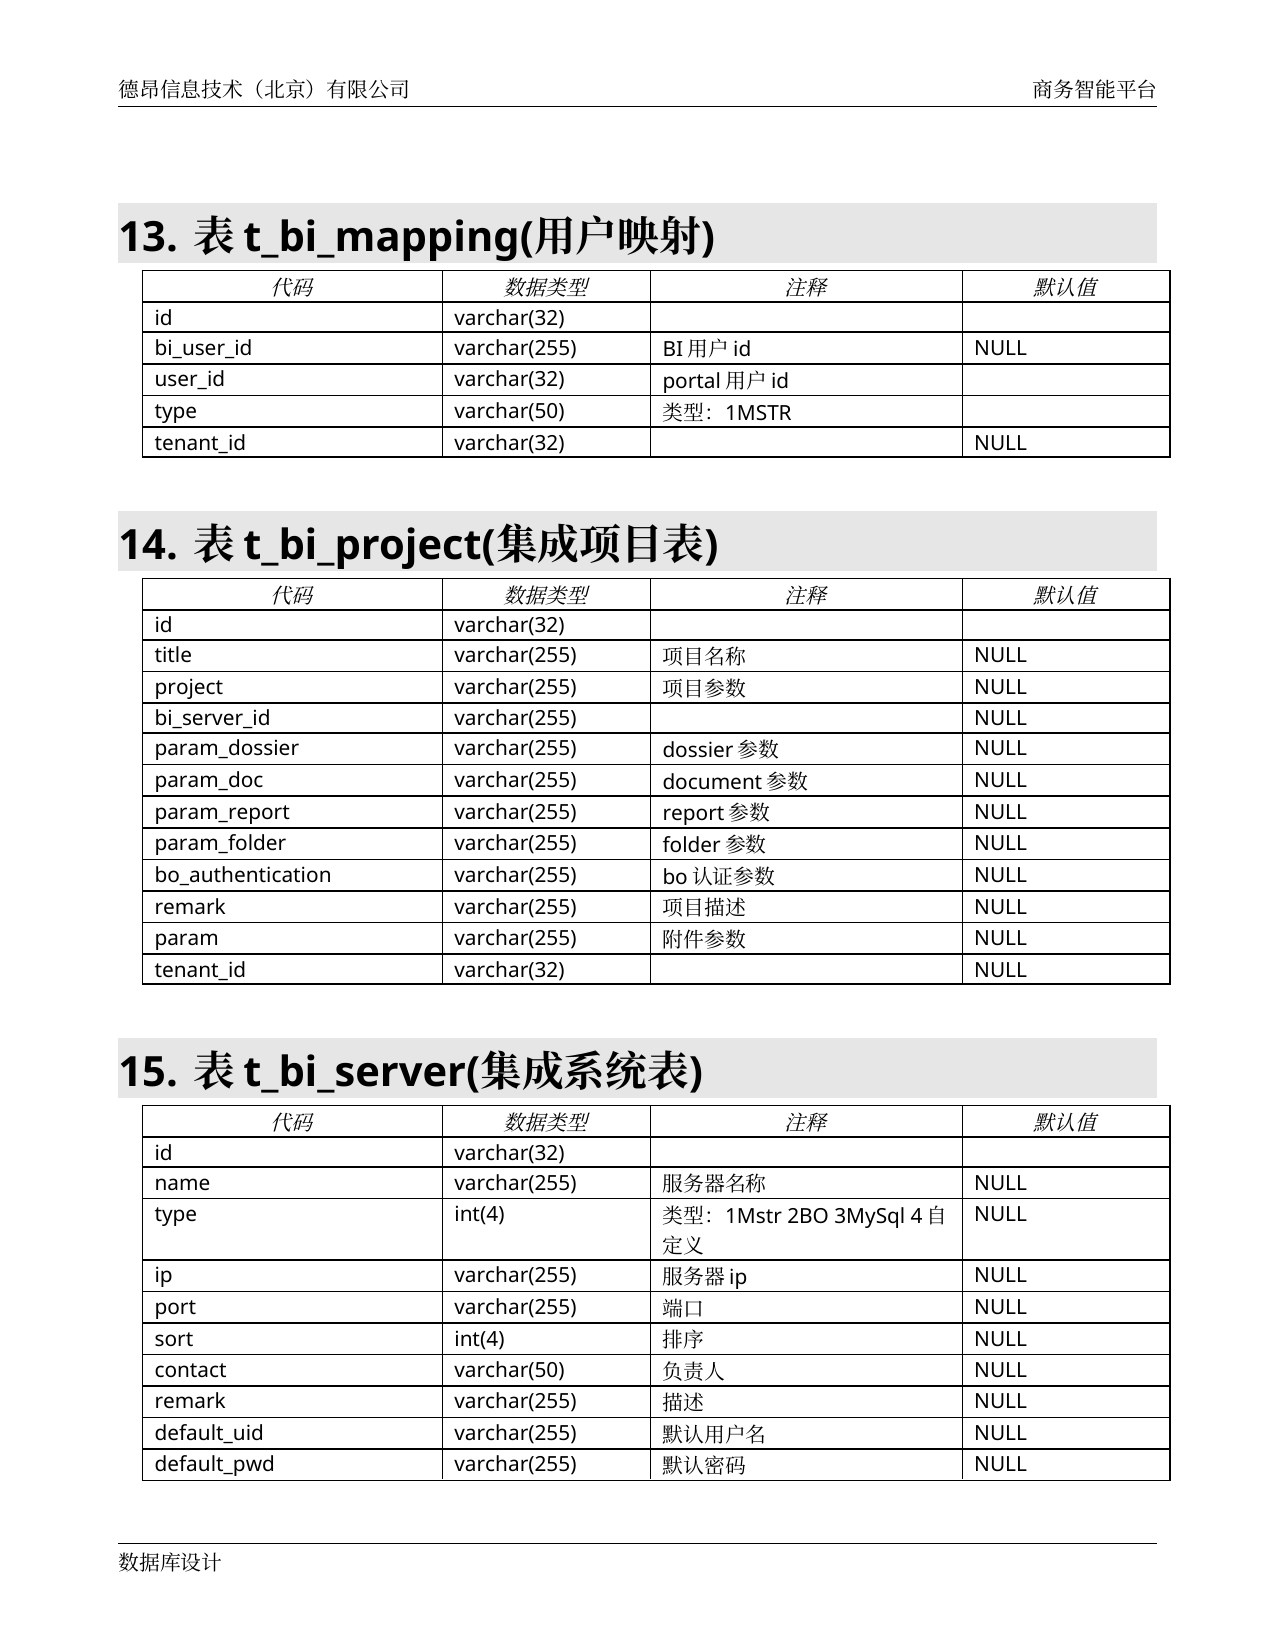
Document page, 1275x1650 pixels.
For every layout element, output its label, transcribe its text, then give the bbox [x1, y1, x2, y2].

table_header 注释 [651, 1106, 962, 1136]
table_cell varchar(32) [443, 955, 650, 983]
table_header 默认值 [963, 579, 1169, 609]
table_cell id [143, 1138, 442, 1166]
table_cell NULL [963, 1418, 1169, 1448]
table_cell [963, 1138, 1169, 1166]
table_cell NULL [963, 955, 1169, 983]
table_header 代码 [143, 1106, 442, 1136]
table_header 数据类型 [443, 1106, 650, 1136]
table_cell port [143, 1292, 442, 1322]
table_cell NULL [963, 1387, 1169, 1417]
table_cell [651, 1138, 962, 1166]
table_cell NULL [963, 641, 1169, 671]
table_cell folder参数 [651, 829, 962, 859]
table_cell contact [143, 1355, 442, 1385]
table_cell param_report [143, 797, 442, 827]
table_cell varchar(32) [443, 428, 650, 456]
table_cell [651, 611, 962, 639]
table_header 代码 [143, 271, 442, 301]
table_cell param_dossier [143, 734, 442, 764]
table_cell dossier参数 [651, 734, 962, 764]
table_cell NULL [963, 860, 1169, 890]
table_cell NULL [963, 1261, 1169, 1291]
table_cell portal用户id [651, 365, 962, 394]
table_cell name [143, 1168, 442, 1197]
table_cell varchar(255) [443, 641, 650, 671]
table_cell varchar(32) [443, 1138, 650, 1166]
table_cell varchar(255) [443, 1261, 650, 1291]
table_cell 默认密码 [651, 1450, 962, 1479]
table_cell varchar(50) [443, 1355, 650, 1385]
table_header 数据类型 [443, 579, 650, 609]
table_cell bo_authentication [143, 860, 442, 890]
table_cell id [143, 611, 442, 639]
table_cell [651, 303, 962, 331]
table_cell 附件参数 [651, 923, 962, 953]
table_header 代码 [143, 579, 442, 609]
table_cell int(4) [443, 1199, 650, 1259]
table_cell varchar(255) [443, 923, 650, 953]
table_cell NULL [963, 1355, 1169, 1385]
table_cell report参数 [651, 797, 962, 827]
table_cell 项目参数 [651, 672, 962, 702]
table_cell type [143, 1199, 442, 1259]
table_cell varchar(50) [443, 396, 650, 426]
table_cell varchar(255) [443, 1387, 650, 1417]
table_cell 服务器名称 [651, 1168, 962, 1197]
table_cell NULL [963, 765, 1169, 795]
subtitle 表t_bi_server(集成系统表) [118, 1038, 1157, 1098]
table_cell document参数 [651, 765, 962, 795]
table_cell 项目描述 [651, 892, 962, 922]
table_cell int(4) [443, 1324, 650, 1354]
table_cell bo认证参数 [651, 860, 962, 890]
table_cell default_pwd [143, 1450, 442, 1479]
table_header 注释 [651, 271, 962, 301]
table_cell varchar(255) [443, 829, 650, 859]
table_cell varchar(255) [443, 797, 650, 827]
table_cell varchar(255) [443, 765, 650, 795]
table_cell 端口 [651, 1292, 962, 1322]
table_cell varchar(255) [443, 860, 650, 890]
table_cell NULL [963, 734, 1169, 764]
table_cell varchar(255) [443, 734, 650, 764]
table_header 默认值 [963, 271, 1169, 301]
table_cell NULL [963, 1168, 1169, 1197]
table_cell [963, 365, 1169, 394]
table_cell 排序 [651, 1324, 962, 1354]
table_header 数据类型 [443, 271, 650, 301]
table_cell user_id [143, 365, 442, 394]
table_cell remark [143, 892, 442, 922]
table_cell 类型：1MSTR [651, 396, 962, 426]
table_cell tenant_id [143, 955, 442, 983]
table_cell NULL [963, 333, 1169, 363]
table_cell NULL [963, 892, 1169, 922]
table_cell sort [143, 1324, 442, 1354]
subtitle 表t_bi_mapping(用户映射) [118, 203, 1157, 263]
table_cell NULL [963, 797, 1169, 827]
table_cell [651, 428, 962, 456]
table_cell id [143, 303, 442, 331]
table_cell NULL [963, 1324, 1169, 1354]
table_cell varchar(255) [443, 704, 650, 732]
subtitle 表t_bi_project(集成项目表) [118, 511, 1157, 571]
table_cell 类型：1Mstr 2BO 3MySql 4自定义 [651, 1199, 962, 1259]
table_cell 默认用户名 [651, 1418, 962, 1448]
table_cell remark [143, 1387, 442, 1417]
table_cell varchar(255) [443, 892, 650, 922]
table_cell ip [143, 1261, 442, 1291]
table_cell bi_server_id [143, 704, 442, 732]
table_cell tenant_id [143, 428, 442, 456]
table_cell NULL [963, 704, 1169, 732]
table_cell NULL [963, 1292, 1169, 1322]
table_cell NULL [963, 1199, 1169, 1259]
table_cell varchar(32) [443, 303, 650, 331]
table_cell title [143, 641, 442, 671]
table_cell NULL [963, 428, 1169, 456]
table_cell varchar(255) [443, 1418, 650, 1448]
table_cell varchar(255) [443, 1168, 650, 1197]
table_cell param [143, 923, 442, 953]
table_cell project [143, 672, 442, 702]
table_cell BI用户id [651, 333, 962, 363]
table_cell [963, 611, 1169, 639]
table_cell [651, 955, 962, 983]
table_cell 项目名称 [651, 641, 962, 671]
table_cell NULL [963, 1450, 1169, 1479]
table_cell varchar(32) [443, 365, 650, 394]
table_cell param_doc [143, 765, 442, 795]
table_header 默认值 [963, 1106, 1169, 1136]
table_cell param_folder [143, 829, 442, 859]
table_cell NULL [963, 923, 1169, 953]
table_cell default_uid [143, 1418, 442, 1448]
table_header 注释 [651, 579, 962, 609]
table_cell [963, 396, 1169, 426]
table_cell varchar(255) [443, 333, 650, 363]
table_cell bi_user_id [143, 333, 442, 363]
table_cell type [143, 396, 442, 426]
table_cell NULL [963, 829, 1169, 859]
table_cell 描述 [651, 1387, 962, 1417]
table_cell 服务器ip [651, 1261, 962, 1291]
table_cell [963, 303, 1169, 331]
table_cell varchar(32) [443, 611, 650, 639]
table_cell 负责人 [651, 1355, 962, 1385]
table_cell [651, 704, 962, 732]
table_cell varchar(255) [443, 672, 650, 702]
table_cell NULL [963, 672, 1169, 702]
table_cell varchar(255) [443, 1292, 650, 1322]
table_cell varchar(255) [443, 1450, 650, 1479]
